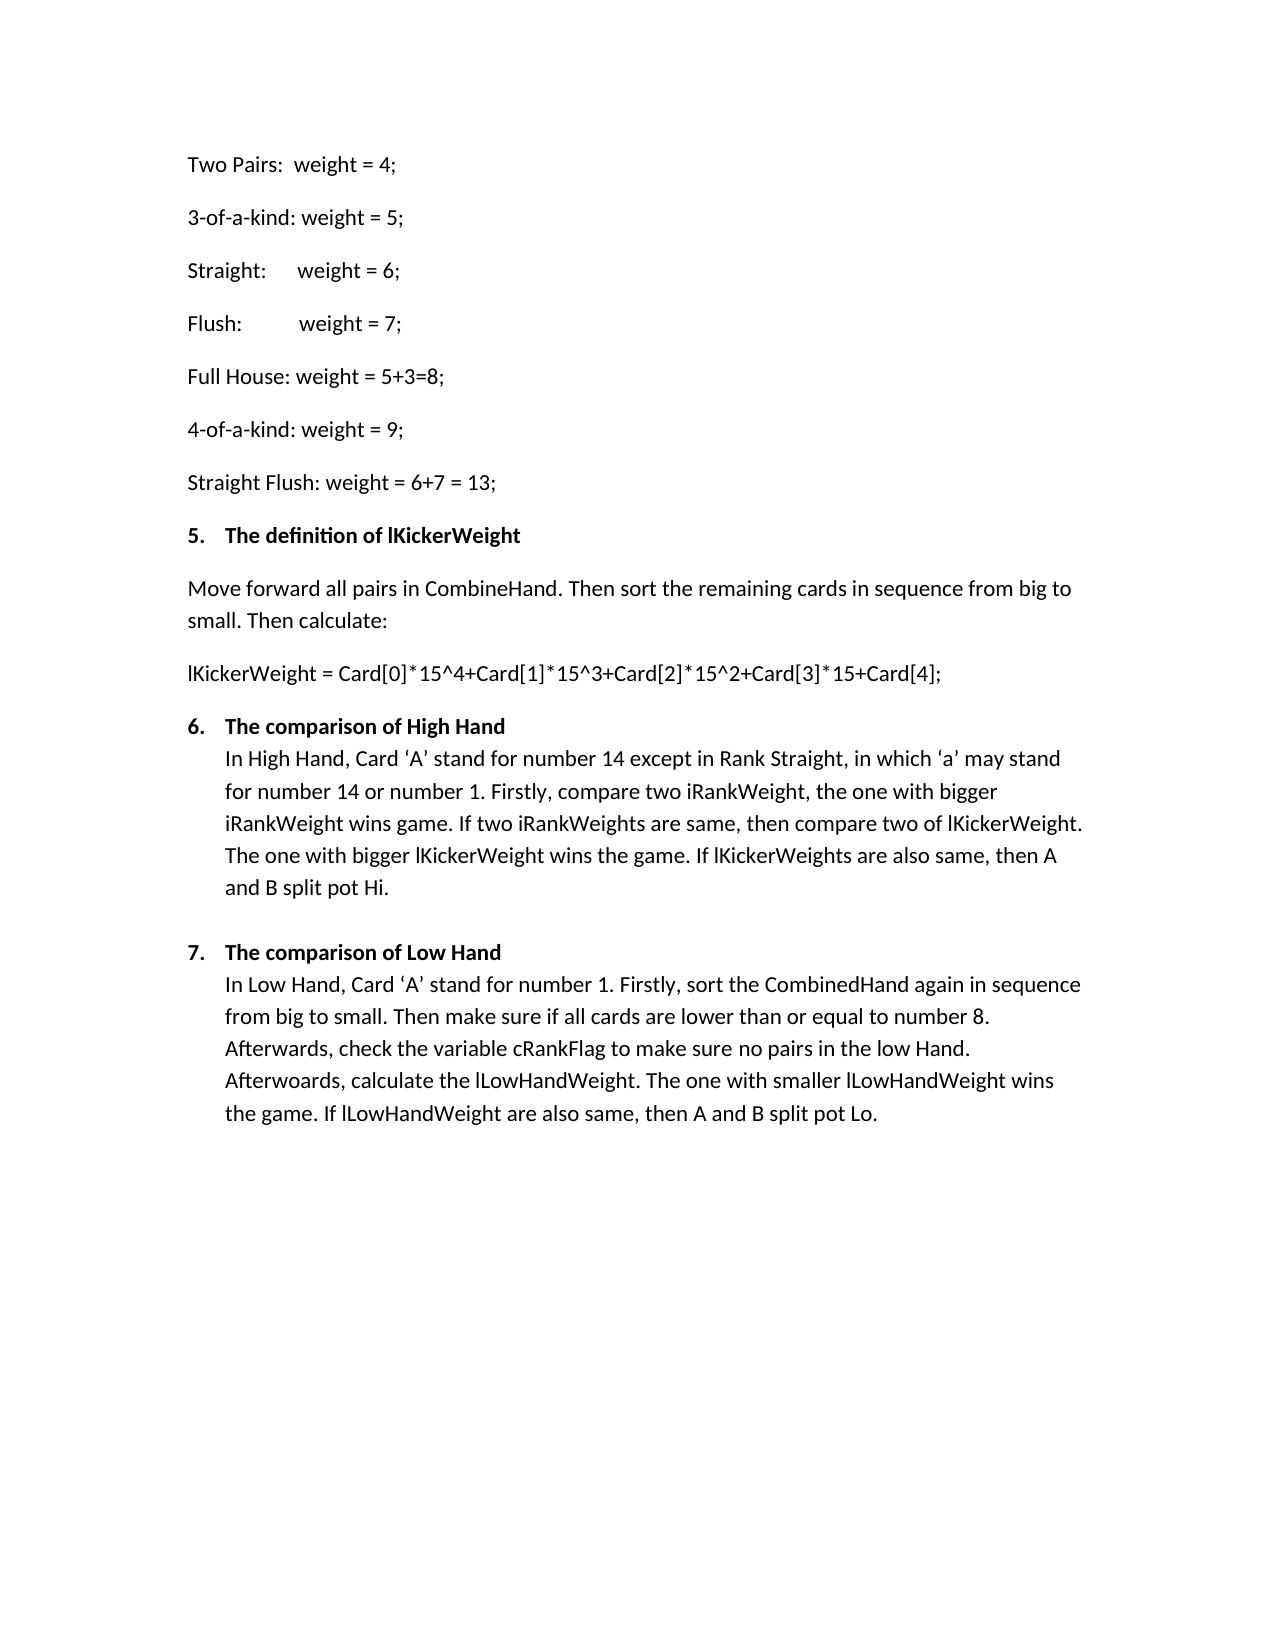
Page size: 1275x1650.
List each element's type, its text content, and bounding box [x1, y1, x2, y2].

text 3-of-a-kind: weight = 5; [187, 203, 1087, 231]
list The comparison of Low Hand [187, 938, 1087, 966]
list The comparison of High Hand [187, 712, 1087, 740]
text Move forward all pairs in CombineHand. Then sort the remaining cards in sequence from big to small. Then calculate: [187, 574, 1087, 634]
text Two Pairs: weight = 4; [187, 150, 1087, 178]
text 4-of-a-kind: weight = 9; [187, 415, 1087, 443]
list The definition of lKickerWeight [187, 521, 1087, 549]
text Full House: weight = 5+3=8; [187, 362, 1087, 390]
text Flush: weight = 7; [187, 309, 1087, 337]
list In Low Hand, Card ‘A’ stand for number 1. Firstly, sort the CombinedHand again in sequence from big to small. Then make sure if all cards are lower than or equal to number 8. Afterwards, check the variable cRankFlag to make sure no pairs in the low Hand. Afterwoards, calculate the lLowHandWeight. The one with smaller lLowHandWeight wins the game. If lLowHandWeight are also same, then A and B split pot Lo. [225, 970, 1087, 1127]
text Straight: weight = 6; [187, 256, 1087, 284]
text Straight Flush: weight = 6+7 = 13; [187, 468, 1087, 496]
list In High Hand, Card ‘A’ stand for number 14 except in Rank Straight, in which ‘a’ may stand for number 14 or number 1. Firstly, compare two iRankWeight, the one with bigger iRankWeight wins game. If two iRankWeights are same, then compare two of lKickerWeight. The one with bigger lKickerWeight wins the game. If lKickerWeights are also same, then A and B split pot Hi. [225, 744, 1087, 901]
text lKickerWeight = Card[0]*15^4+Card[1]*15^3+Card[2]*15^2+Card[3]*15+Card[4]; [187, 659, 1087, 687]
